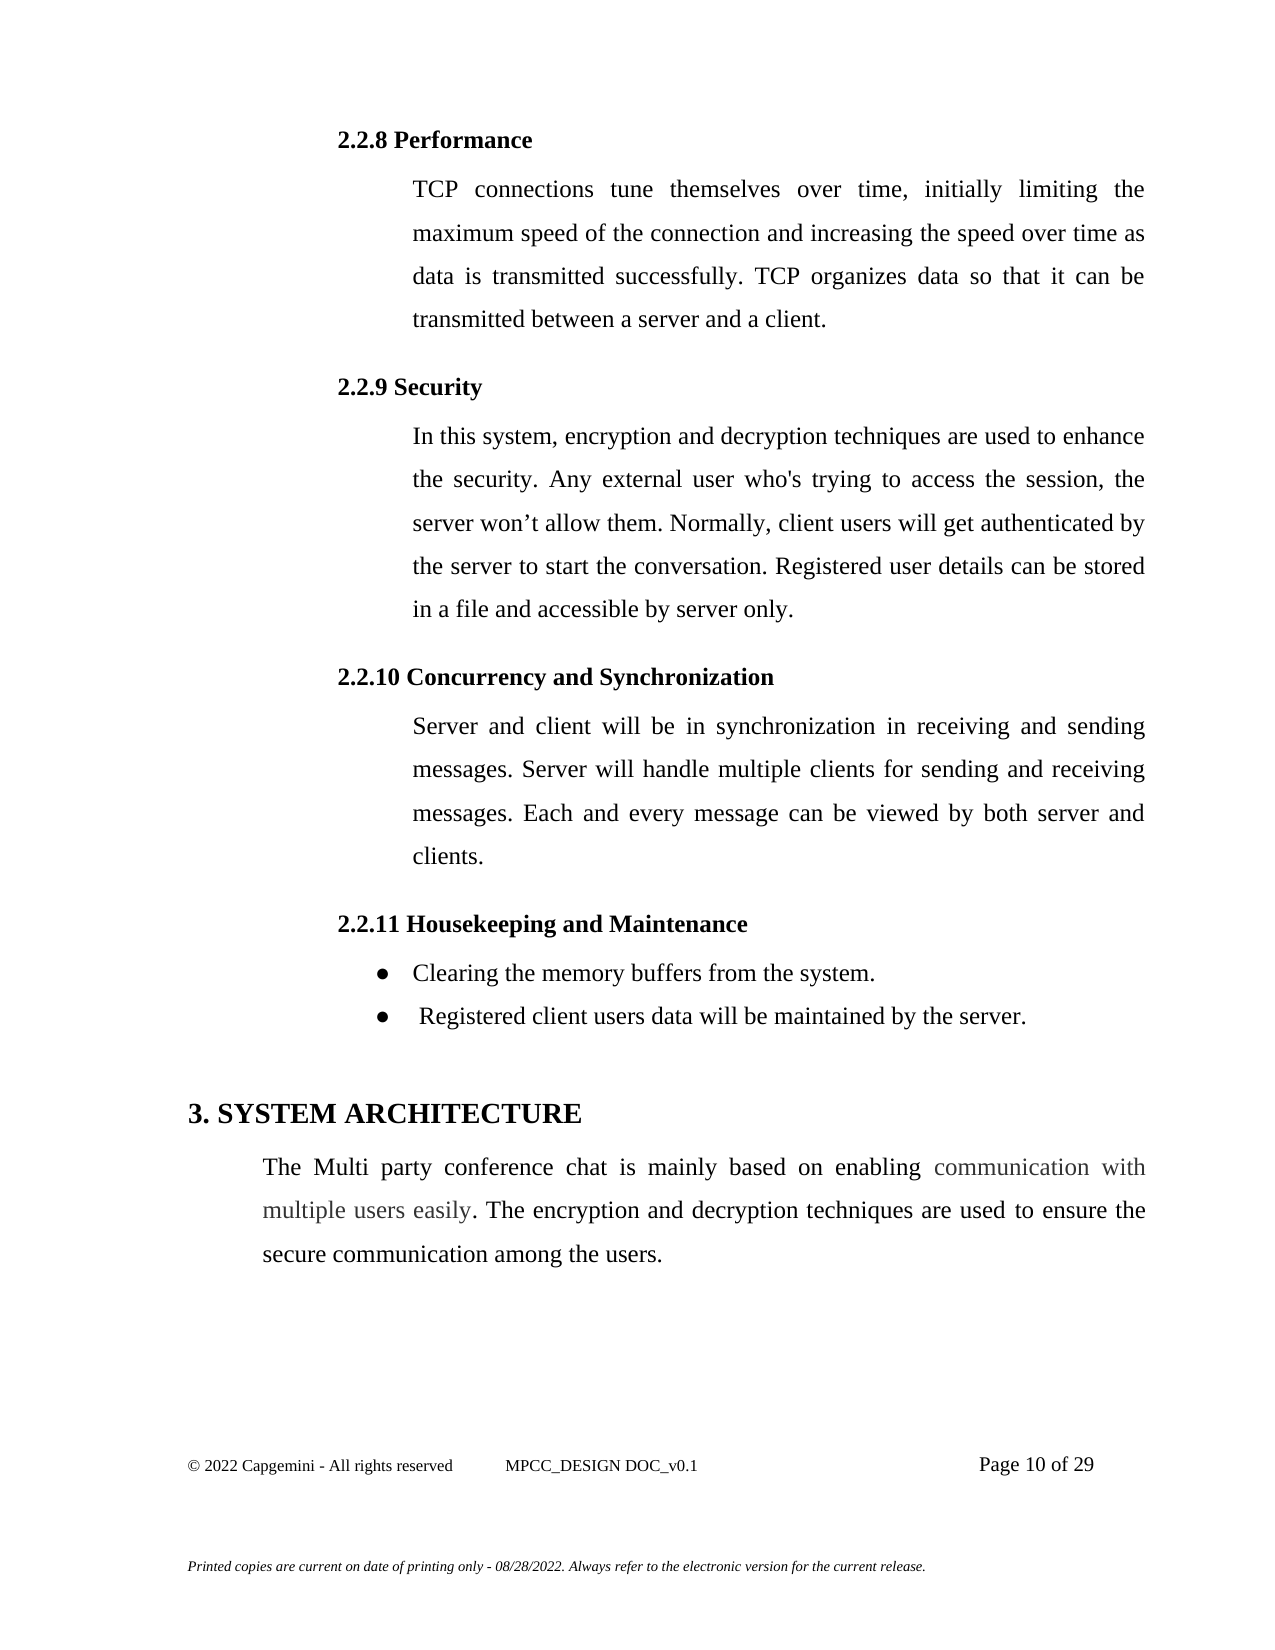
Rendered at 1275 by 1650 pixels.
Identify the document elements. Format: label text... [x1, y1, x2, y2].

text TCP connections tune themselves over time, initially limiting the maximum speed of the connection and increasing the speed over time as data is transmitted successfully. TCP organizes data so that it can be transmitted between a server and a client. [412, 174, 1146, 333]
subtitle 2.2.8 Performance [271, 125, 1146, 154]
subtitle 2.2.9 Security [271, 372, 1146, 401]
list Registered client users data will be maintained by the server. [375, 1001, 1146, 1030]
text Server and client will be in synchronization in receiving and sending messages. Server will handle multiple clients for sending and receiving messages. Each and every message can be viewed by both server and clients. [412, 711, 1146, 869]
subtitle 3. SYSTEM ARCHITECTURE [188, 1096, 1146, 1129]
subtitle 2.2.11 Housekeeping and Maintenance [271, 909, 1146, 938]
text In this system, encryption and decryption techniques are used to enhance the security. Any external user who's trying to access the session, the server won’t allow them. Normally, client users will get authenticated by the server to start the conversation. Registered user details can be stored in a file and accessible by server only. [412, 421, 1146, 623]
list Clearing the memory buffers from the system. [375, 958, 1146, 987]
text The Multi party conference chat is mainly based on enabling communication with multiple users easily. The encryption and decryption techniques are used to ensure the secure communication among the users. [262, 1152, 1146, 1267]
subtitle 2.2.10 Concurrency and Synchronization [262, 662, 1146, 691]
